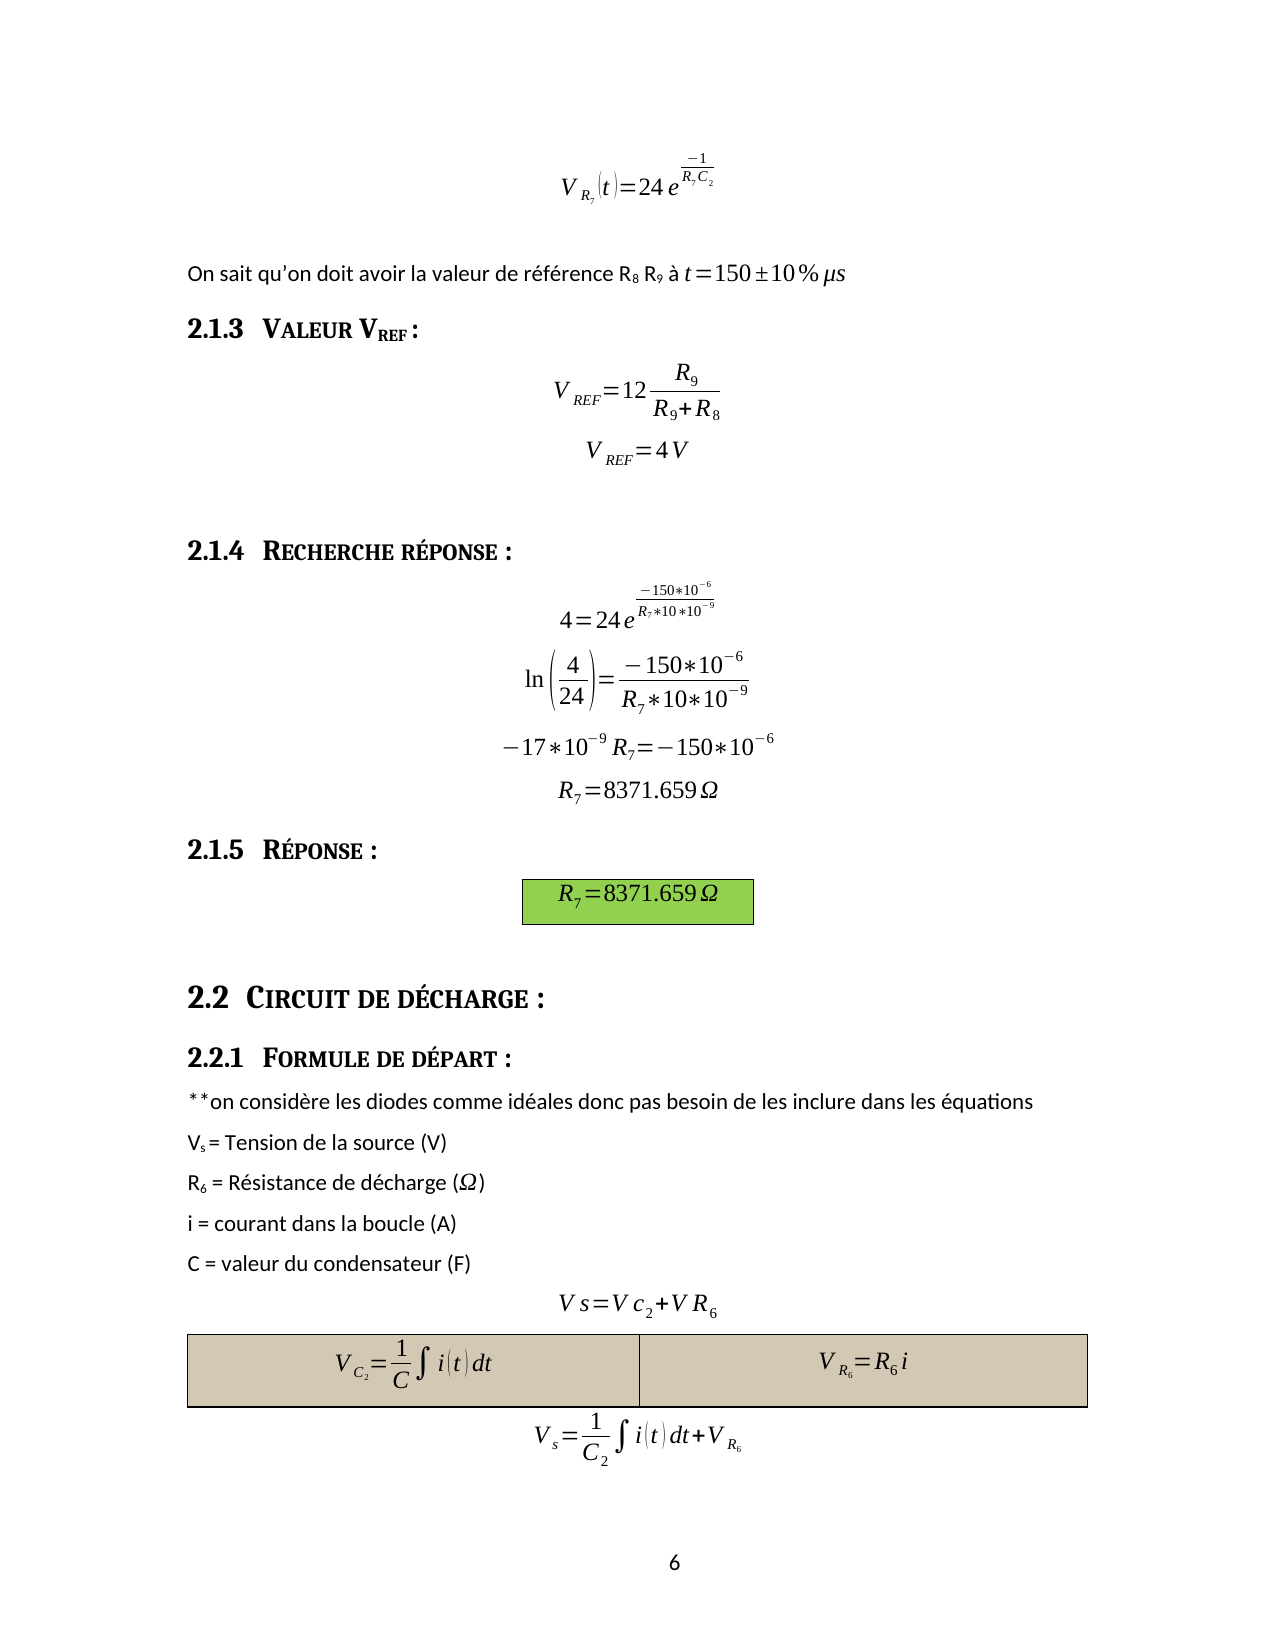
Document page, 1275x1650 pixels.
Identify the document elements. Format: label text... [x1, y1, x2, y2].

text Vs = Tension de la source (V) [187, 1128, 1088, 1156]
text C = valeur du condensateur (F) [187, 1249, 1088, 1277]
text On sait qu’on doit avoir la valeur de référence R8 R9 à [187, 259, 1088, 287]
text **on considère les diodes comme idéales donc pas besoin de les inclure dans les équations [187, 1087, 1088, 1115]
text R6 = Résistance de décharge () [187, 1168, 1088, 1196]
table_header [523, 880, 753, 924]
subtitle Réponse : [187, 833, 1088, 867]
subtitle Valeur VREF : [187, 312, 1088, 346]
subtitle Recherche réponse : [187, 534, 1088, 567]
text i = courant dans la boucle (A) [187, 1209, 1088, 1237]
table_header [188, 1335, 639, 1406]
table_header [640, 1335, 1087, 1406]
subtitle Circuit de décharge : [187, 978, 1088, 1016]
subtitle Formule de départ : [187, 1041, 1088, 1075]
